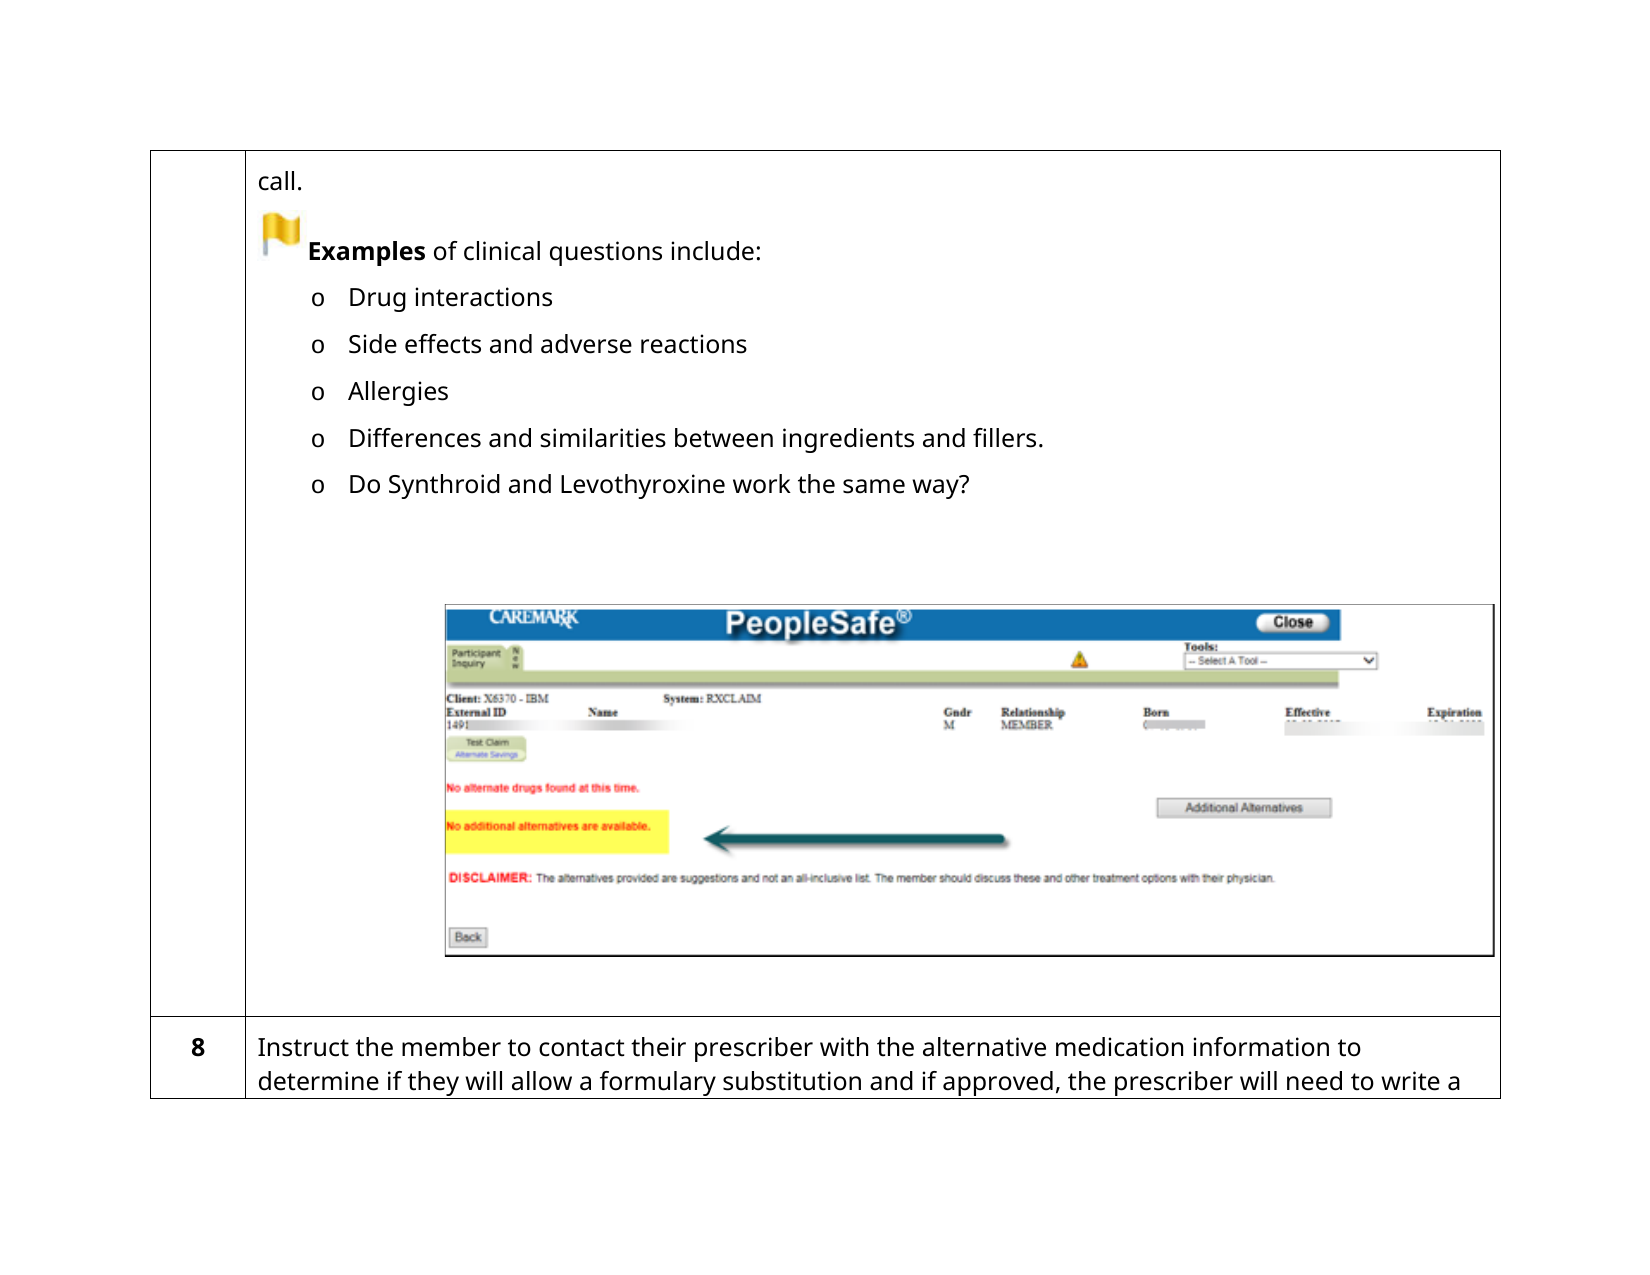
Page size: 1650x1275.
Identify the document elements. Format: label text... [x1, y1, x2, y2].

table_cell 8 [151, 1017, 245, 1098]
picture [257, 210, 308, 261]
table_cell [246, 1017, 1500, 1098]
table_cell 7 [151, 151, 245, 1016]
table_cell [246, 151, 1500, 1016]
picture [444, 604, 1495, 957]
